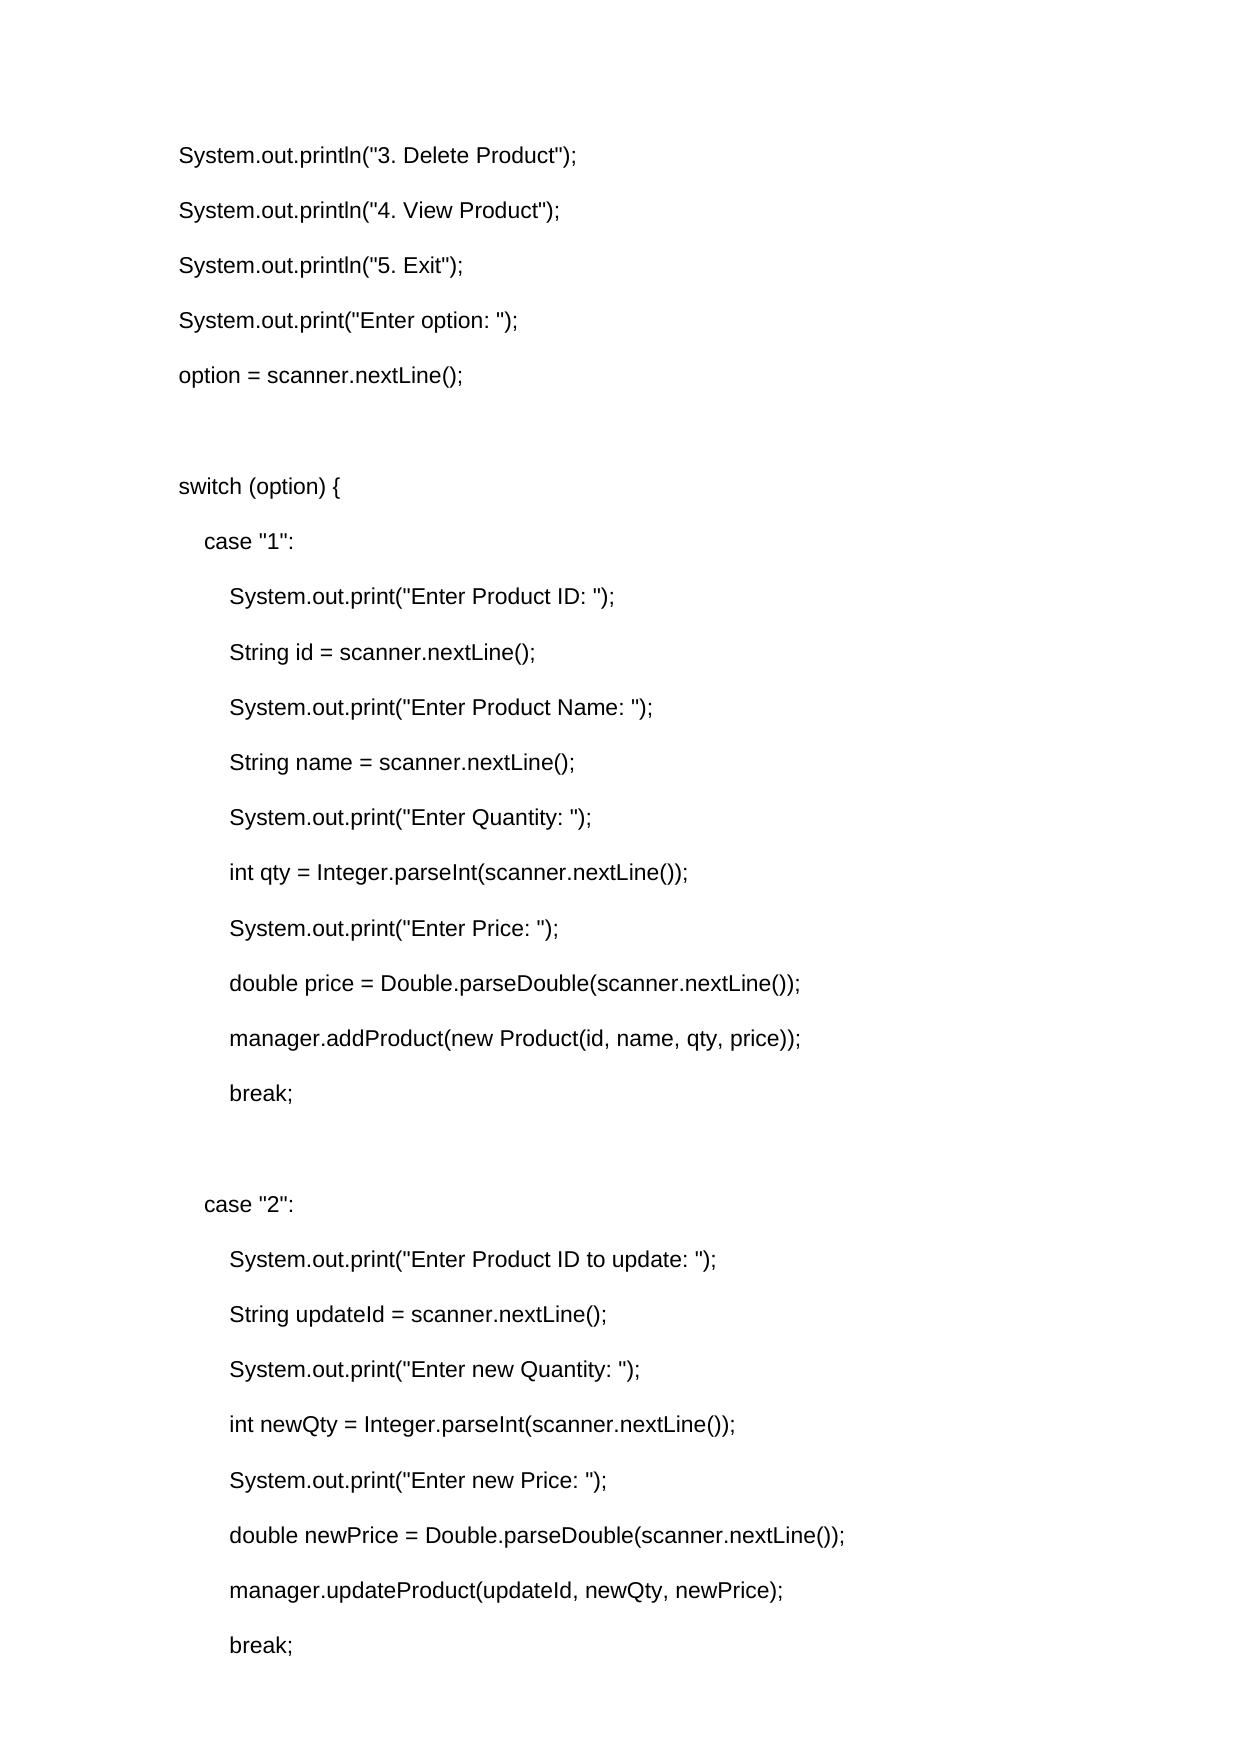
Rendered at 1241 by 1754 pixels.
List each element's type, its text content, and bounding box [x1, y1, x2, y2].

text manager.addProduct(new Product(id, name, qty, price)); [102, 1025, 1138, 1051]
text String id = scanner.nextLine(); [102, 638, 1138, 665]
text System.out.print("Enter option: "); [102, 307, 1138, 334]
text option = scanner.nextLine(); [102, 362, 1138, 389]
text System.out.print("Enter Price: "); [102, 914, 1138, 941]
text case "2": [102, 1191, 1138, 1217]
text System.out.print("Enter new Quantity: "); [102, 1356, 1138, 1383]
text System.out.print("Enter Product Name: "); [102, 694, 1138, 720]
text double newPrice = Double.parseDouble(scanner.nextLine()); [102, 1522, 1138, 1548]
text String updateId = scanner.nextLine(); [102, 1301, 1138, 1327]
text double price = Double.parseDouble(scanner.nextLine()); [102, 970, 1138, 996]
text switch (option) { [102, 473, 1138, 499]
text int qty = Integer.parseInt(scanner.nextLine()); [102, 859, 1138, 886]
text System.out.print("Enter Quantity: "); [102, 804, 1138, 831]
text break; [102, 1080, 1138, 1107]
text manager.updateProduct(updateId, newQty, newPrice); [102, 1577, 1138, 1603]
text System.out.print("Enter Product ID: "); [102, 583, 1138, 610]
text break; [102, 1632, 1138, 1659]
text case "1": [102, 528, 1138, 554]
text int newQty = Integer.parseInt(scanner.nextLine()); [102, 1411, 1138, 1438]
text System.out.print("Enter new Price: "); [102, 1467, 1138, 1493]
text System.out.print("Enter Product ID to update: "); [102, 1246, 1138, 1272]
text String name = scanner.nextLine(); [102, 749, 1138, 775]
text System.out.println("3. Delete Product"); [102, 142, 1138, 168]
text System.out.println("5. Exit"); [102, 252, 1138, 278]
text System.out.println("4. View Product"); [102, 197, 1138, 223]
